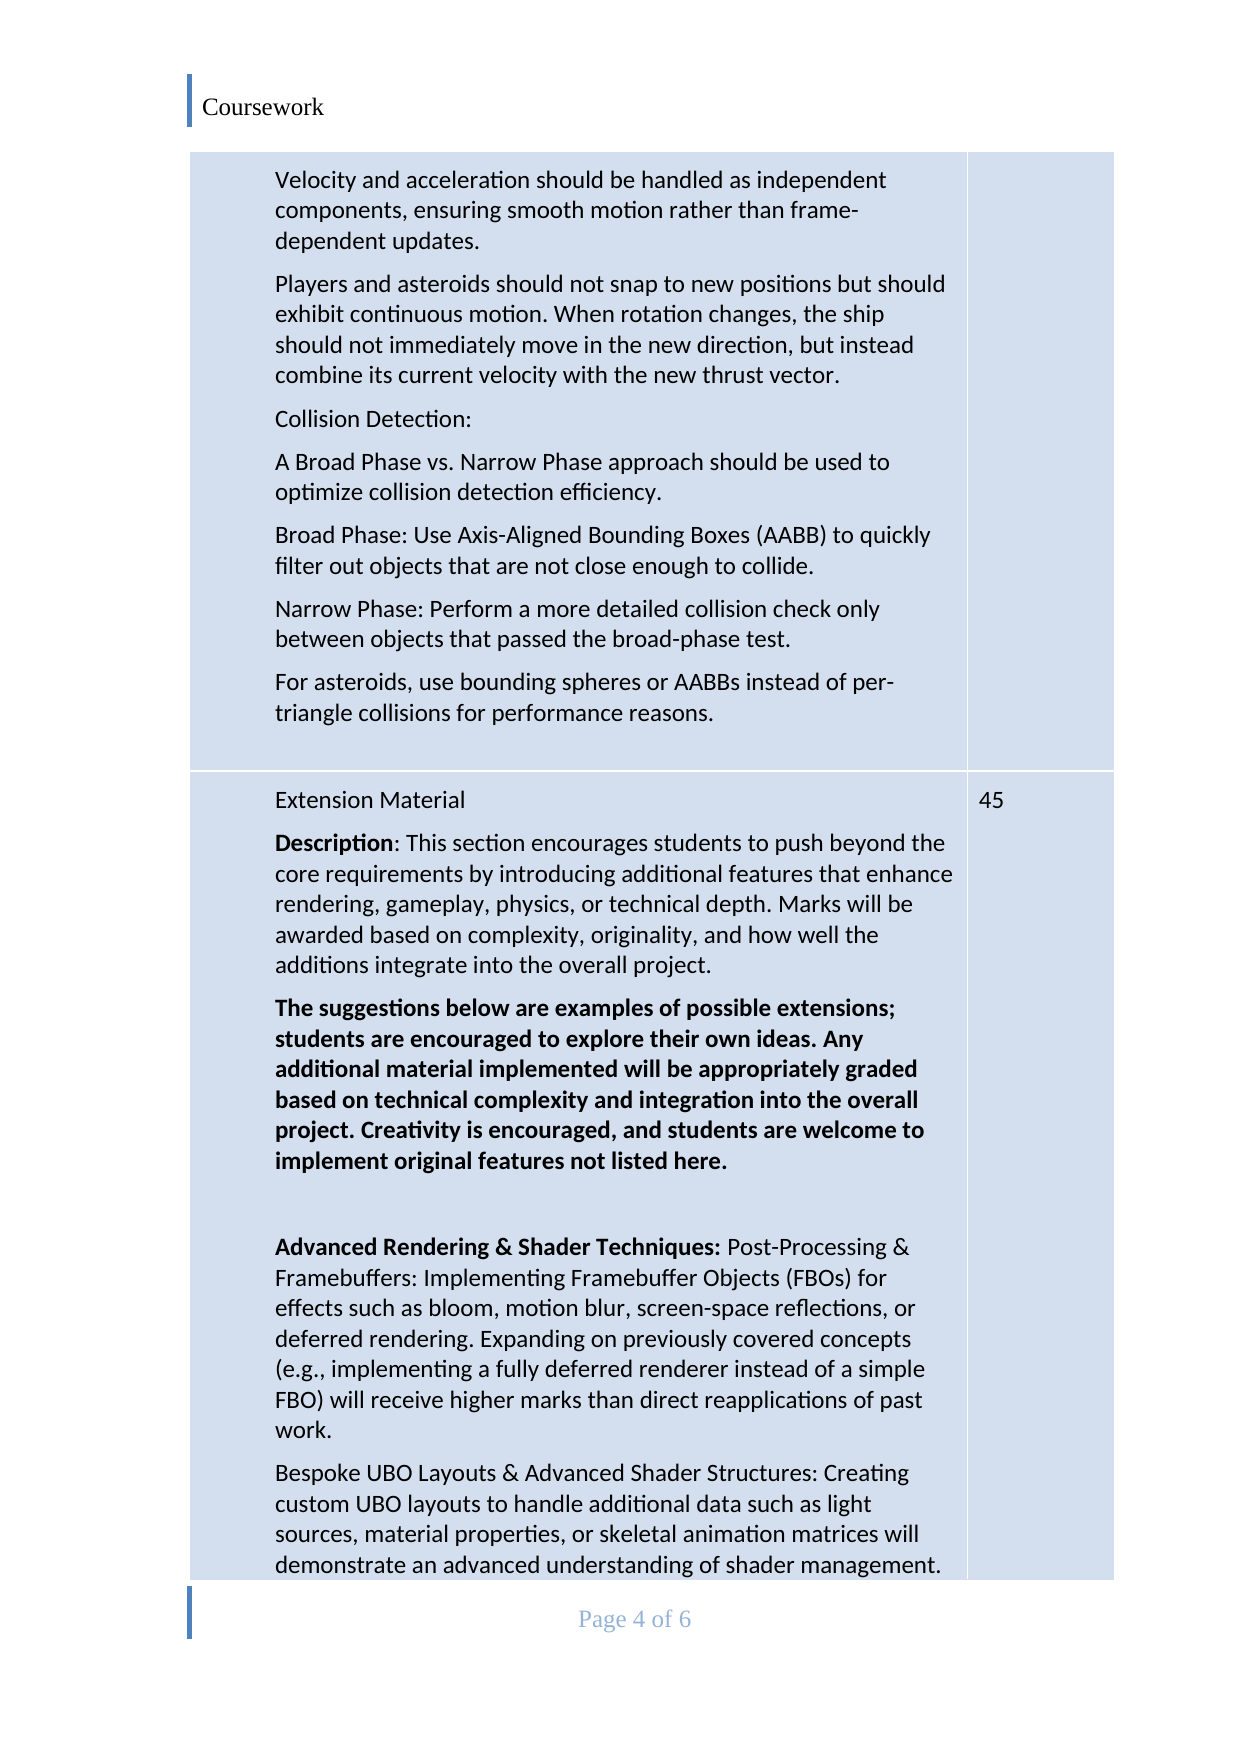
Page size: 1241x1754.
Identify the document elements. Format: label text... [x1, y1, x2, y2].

table_cell 45 [968, 772, 1114, 1579]
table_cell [190, 152, 967, 770]
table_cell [190, 772, 967, 1579]
table_cell 10 [968, 152, 1114, 770]
